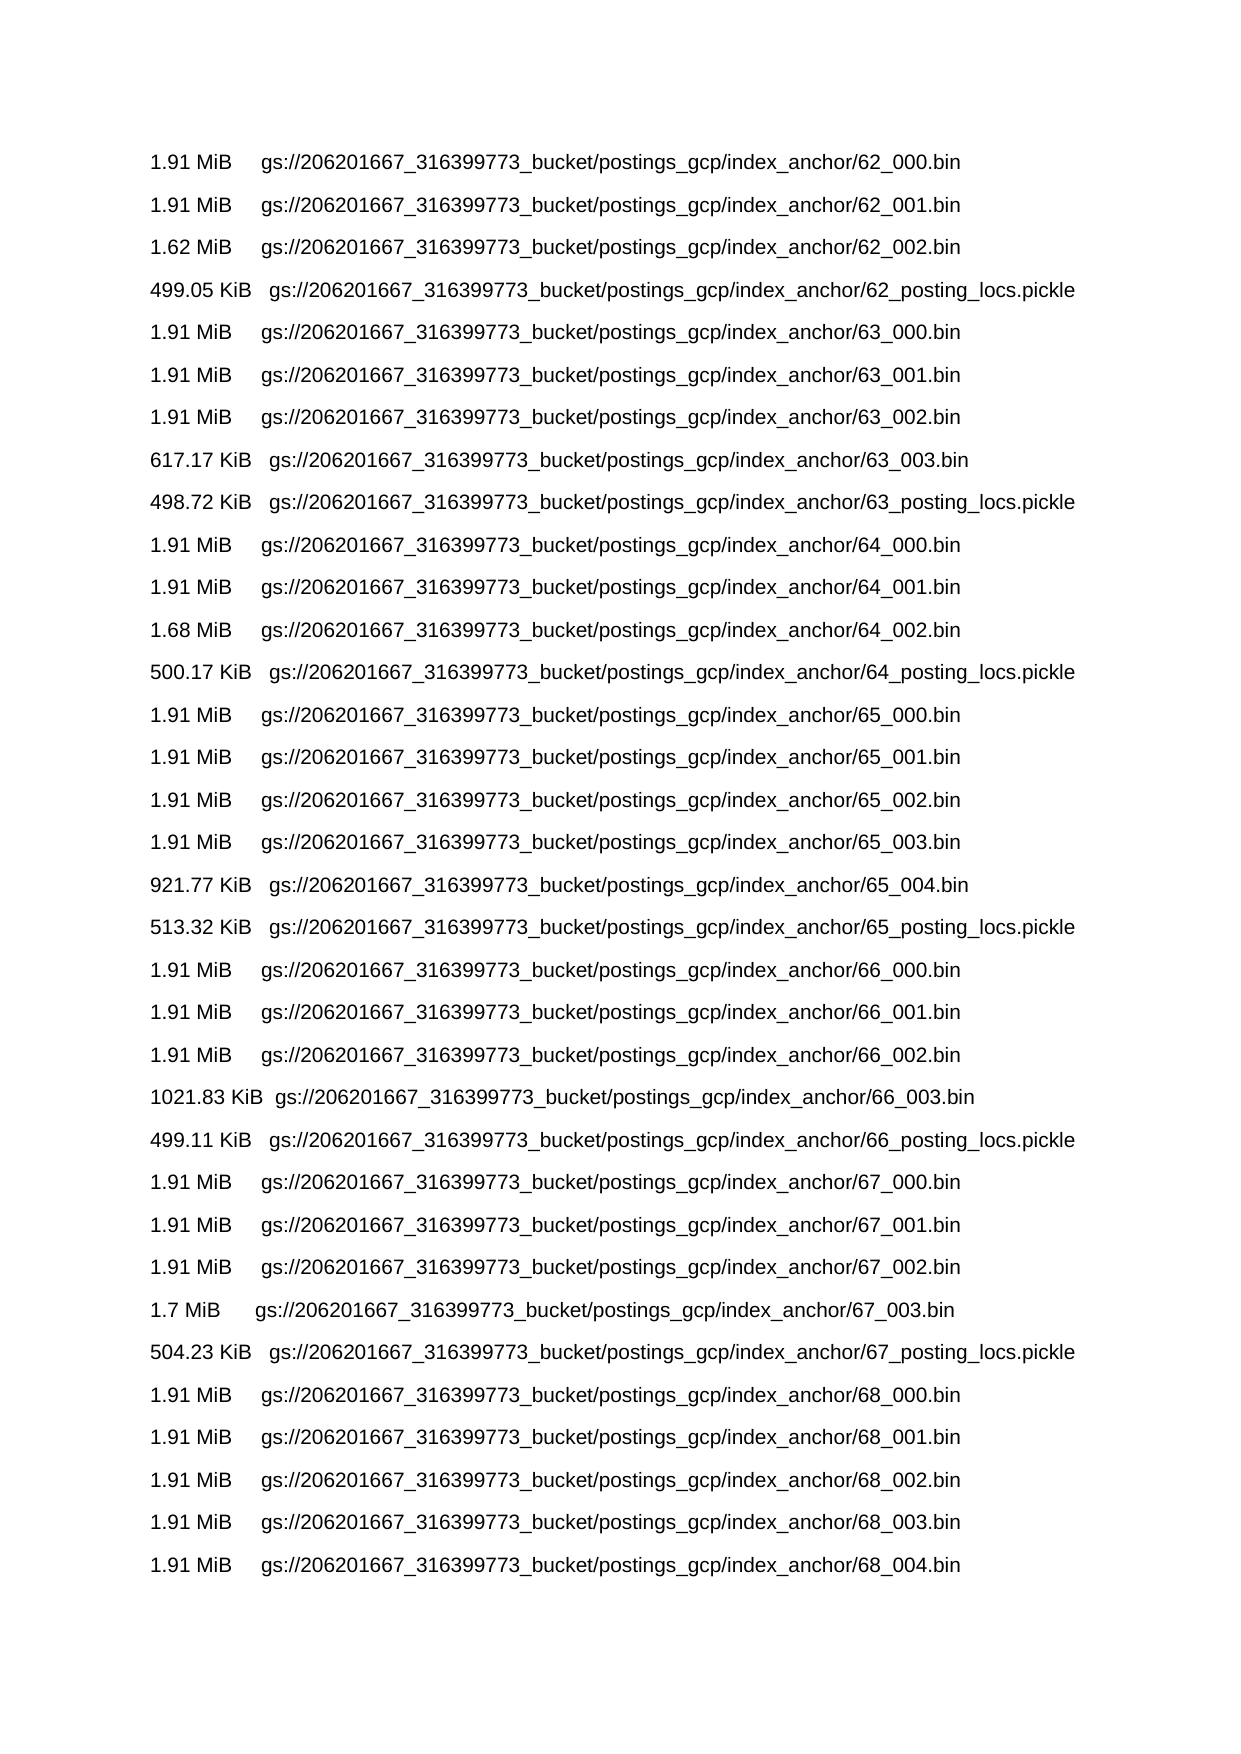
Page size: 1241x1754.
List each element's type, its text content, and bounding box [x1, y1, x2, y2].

text 1.91 MiB gs://206201667_316399773_bucket/postings_gcp/index_anchor/66_001.bin [150, 1000, 1090, 1024]
text 617.17 KiB gs://206201667_316399773_bucket/postings_gcp/index_anchor/63_003.bin [150, 447, 1090, 471]
text 513.32 KiB gs://206201667_316399773_bucket/postings_gcp/index_anchor/65_posting_locs.pickle [150, 915, 1090, 939]
text 1.91 MiB gs://206201667_316399773_bucket/postings_gcp/index_anchor/63_000.bin [150, 320, 1090, 344]
text 1.91 MiB gs://206201667_316399773_bucket/postings_gcp/index_anchor/62_001.bin [150, 192, 1090, 216]
text 1021.83 KiB gs://206201667_316399773_bucket/postings_gcp/index_anchor/66_003.bin [150, 1085, 1090, 1109]
text 1.7 MiB gs://206201667_316399773_bucket/postings_gcp/index_anchor/67_003.bin [150, 1297, 1090, 1321]
text 1.91 MiB gs://206201667_316399773_bucket/postings_gcp/index_anchor/66_000.bin [150, 957, 1090, 981]
text 1.91 MiB gs://206201667_316399773_bucket/postings_gcp/index_anchor/68_003.bin [150, 1510, 1090, 1534]
text 1.68 MiB gs://206201667_316399773_bucket/postings_gcp/index_anchor/64_002.bin [150, 617, 1090, 641]
text 500.17 KiB gs://206201667_316399773_bucket/postings_gcp/index_anchor/64_posting_locs.pickle [150, 660, 1090, 684]
text 1.91 MiB gs://206201667_316399773_bucket/postings_gcp/index_anchor/65_002.bin [150, 787, 1090, 811]
text 921.77 KiB gs://206201667_316399773_bucket/postings_gcp/index_anchor/65_004.bin [150, 872, 1090, 896]
text 1.91 MiB gs://206201667_316399773_bucket/postings_gcp/index_anchor/65_001.bin [150, 745, 1090, 769]
text 1.91 MiB gs://206201667_316399773_bucket/postings_gcp/index_anchor/62_000.bin [150, 150, 1090, 174]
text 1.91 MiB gs://206201667_316399773_bucket/postings_gcp/index_anchor/64_001.bin [150, 575, 1090, 599]
text 498.72 KiB gs://206201667_316399773_bucket/postings_gcp/index_anchor/63_posting_locs.pickle [150, 490, 1090, 514]
text 1.91 MiB gs://206201667_316399773_bucket/postings_gcp/index_anchor/68_002.bin [150, 1467, 1090, 1491]
text 1.91 MiB gs://206201667_316399773_bucket/postings_gcp/index_anchor/68_000.bin [150, 1382, 1090, 1406]
text 499.11 KiB gs://206201667_316399773_bucket/postings_gcp/index_anchor/66_posting_locs.pickle [150, 1127, 1090, 1151]
text 499.05 KiB gs://206201667_316399773_bucket/postings_gcp/index_anchor/62_posting_locs.pickle [150, 277, 1090, 301]
text 1.91 MiB gs://206201667_316399773_bucket/postings_gcp/index_anchor/64_000.bin [150, 532, 1090, 556]
text 1.91 MiB gs://206201667_316399773_bucket/postings_gcp/index_anchor/65_003.bin [150, 830, 1090, 854]
text 1.91 MiB gs://206201667_316399773_bucket/postings_gcp/index_anchor/68_004.bin [150, 1552, 1090, 1576]
text 1.91 MiB gs://206201667_316399773_bucket/postings_gcp/index_anchor/67_002.bin [150, 1255, 1090, 1279]
text 1.91 MiB gs://206201667_316399773_bucket/postings_gcp/index_anchor/63_002.bin [150, 405, 1090, 429]
text 1.91 MiB gs://206201667_316399773_bucket/postings_gcp/index_anchor/67_000.bin [150, 1170, 1090, 1194]
text 504.23 KiB gs://206201667_316399773_bucket/postings_gcp/index_anchor/67_posting_locs.pickle [150, 1340, 1090, 1364]
text 1.91 MiB gs://206201667_316399773_bucket/postings_gcp/index_anchor/68_001.bin [150, 1425, 1090, 1449]
text 1.91 MiB gs://206201667_316399773_bucket/postings_gcp/index_anchor/66_002.bin [150, 1042, 1090, 1066]
text 1.91 MiB gs://206201667_316399773_bucket/postings_gcp/index_anchor/65_000.bin [150, 702, 1090, 726]
text 1.91 MiB gs://206201667_316399773_bucket/postings_gcp/index_anchor/67_001.bin [150, 1212, 1090, 1236]
text 1.62 MiB gs://206201667_316399773_bucket/postings_gcp/index_anchor/62_002.bin [150, 235, 1090, 259]
text 1.91 MiB gs://206201667_316399773_bucket/postings_gcp/index_anchor/63_001.bin [150, 362, 1090, 386]
